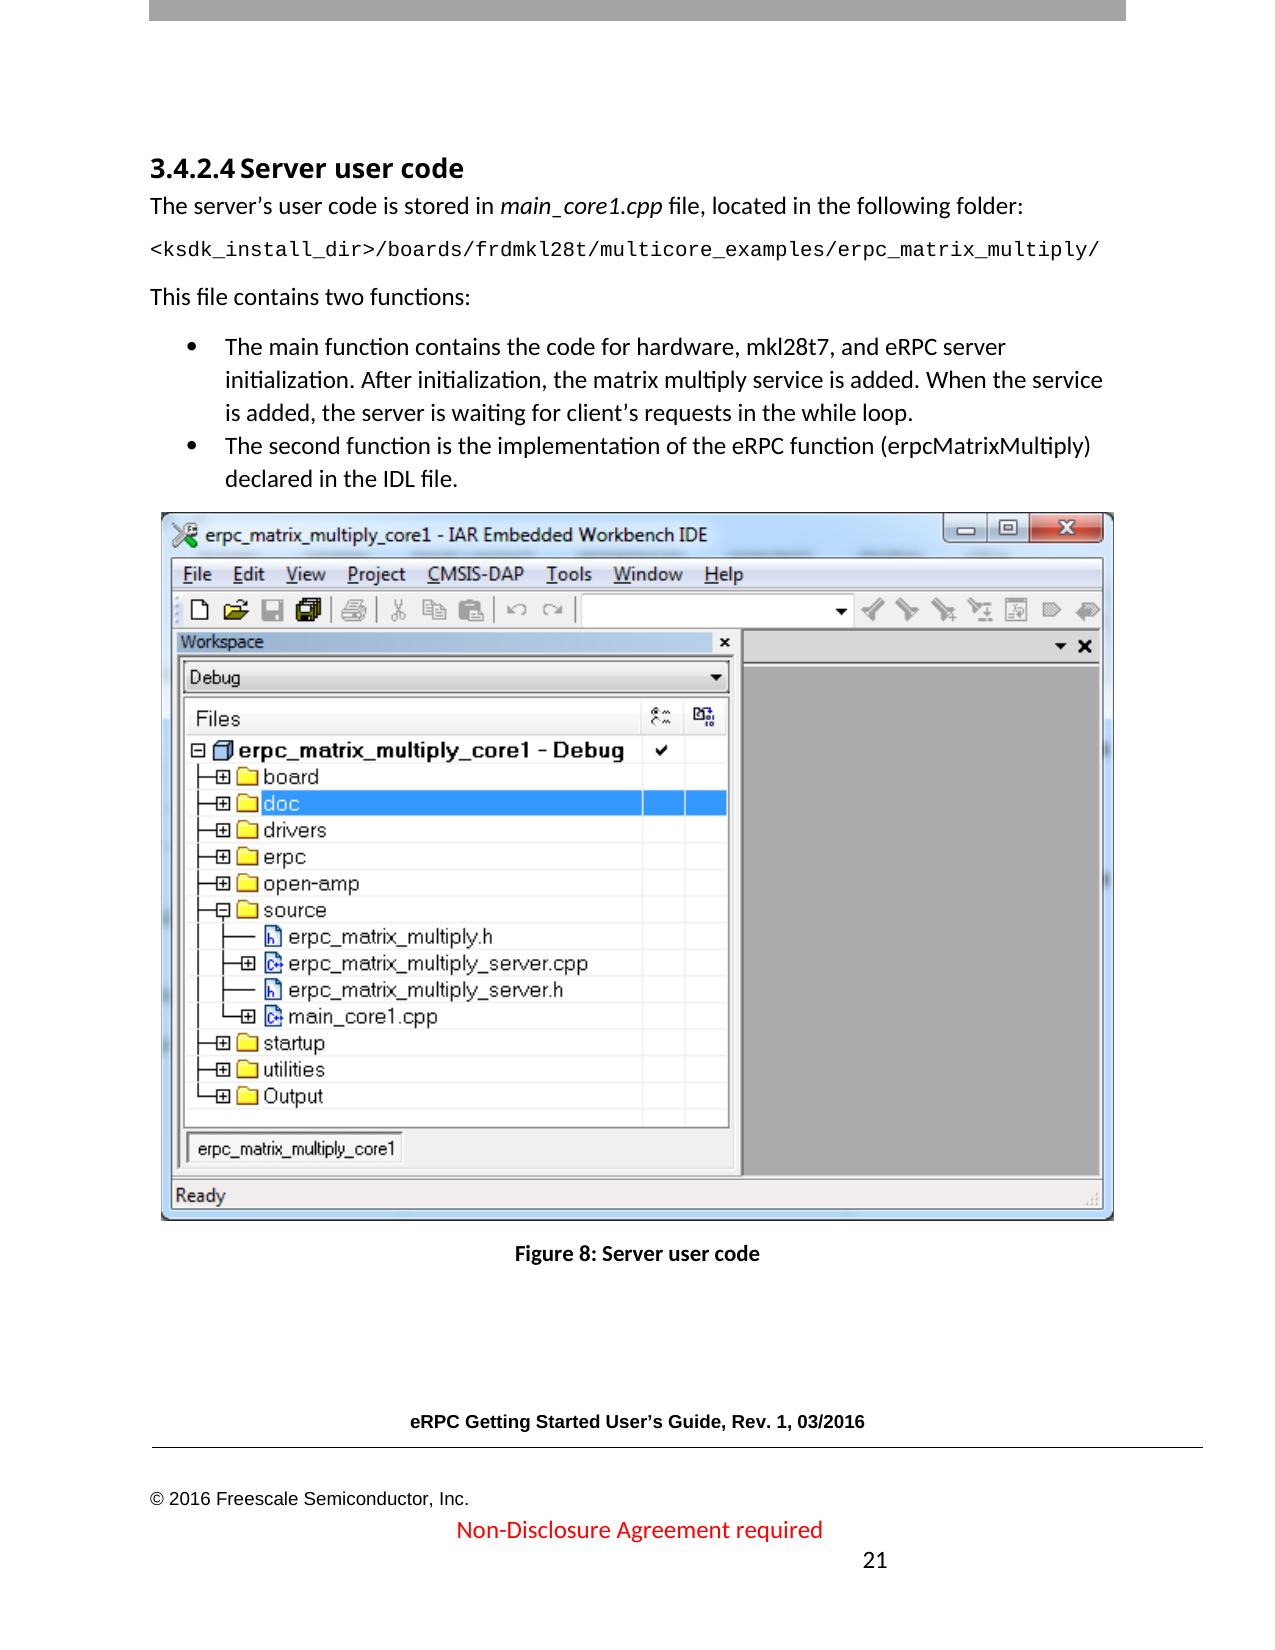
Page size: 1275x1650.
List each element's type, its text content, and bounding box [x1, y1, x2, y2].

list The second function is the implementation of the eRPC function (erpcMatrixMultiply) declared in the IDL file. [187, 430, 1125, 493]
list The main function contains the code for hardware, mkl28t7, and eRPC server initialization. After initialization, the matrix multiply service is added. When the service is added, the server is waiting for client’s requests in the while loop. [187, 331, 1125, 427]
subtitle Server user code [150, 150, 1125, 187]
text This file contains two functions: [150, 282, 1125, 312]
text <ksdk_install_dir>/boards/frdmkl28t/multicore_examples/erpc_matrix_multiply/ [150, 239, 1125, 263]
text The server’s user code is stored in main_core1.cpp file, located in the following folder: [150, 190, 1125, 220]
text Figure 8: Server user code [150, 1239, 1125, 1267]
picture [161, 512, 1114, 1221]
